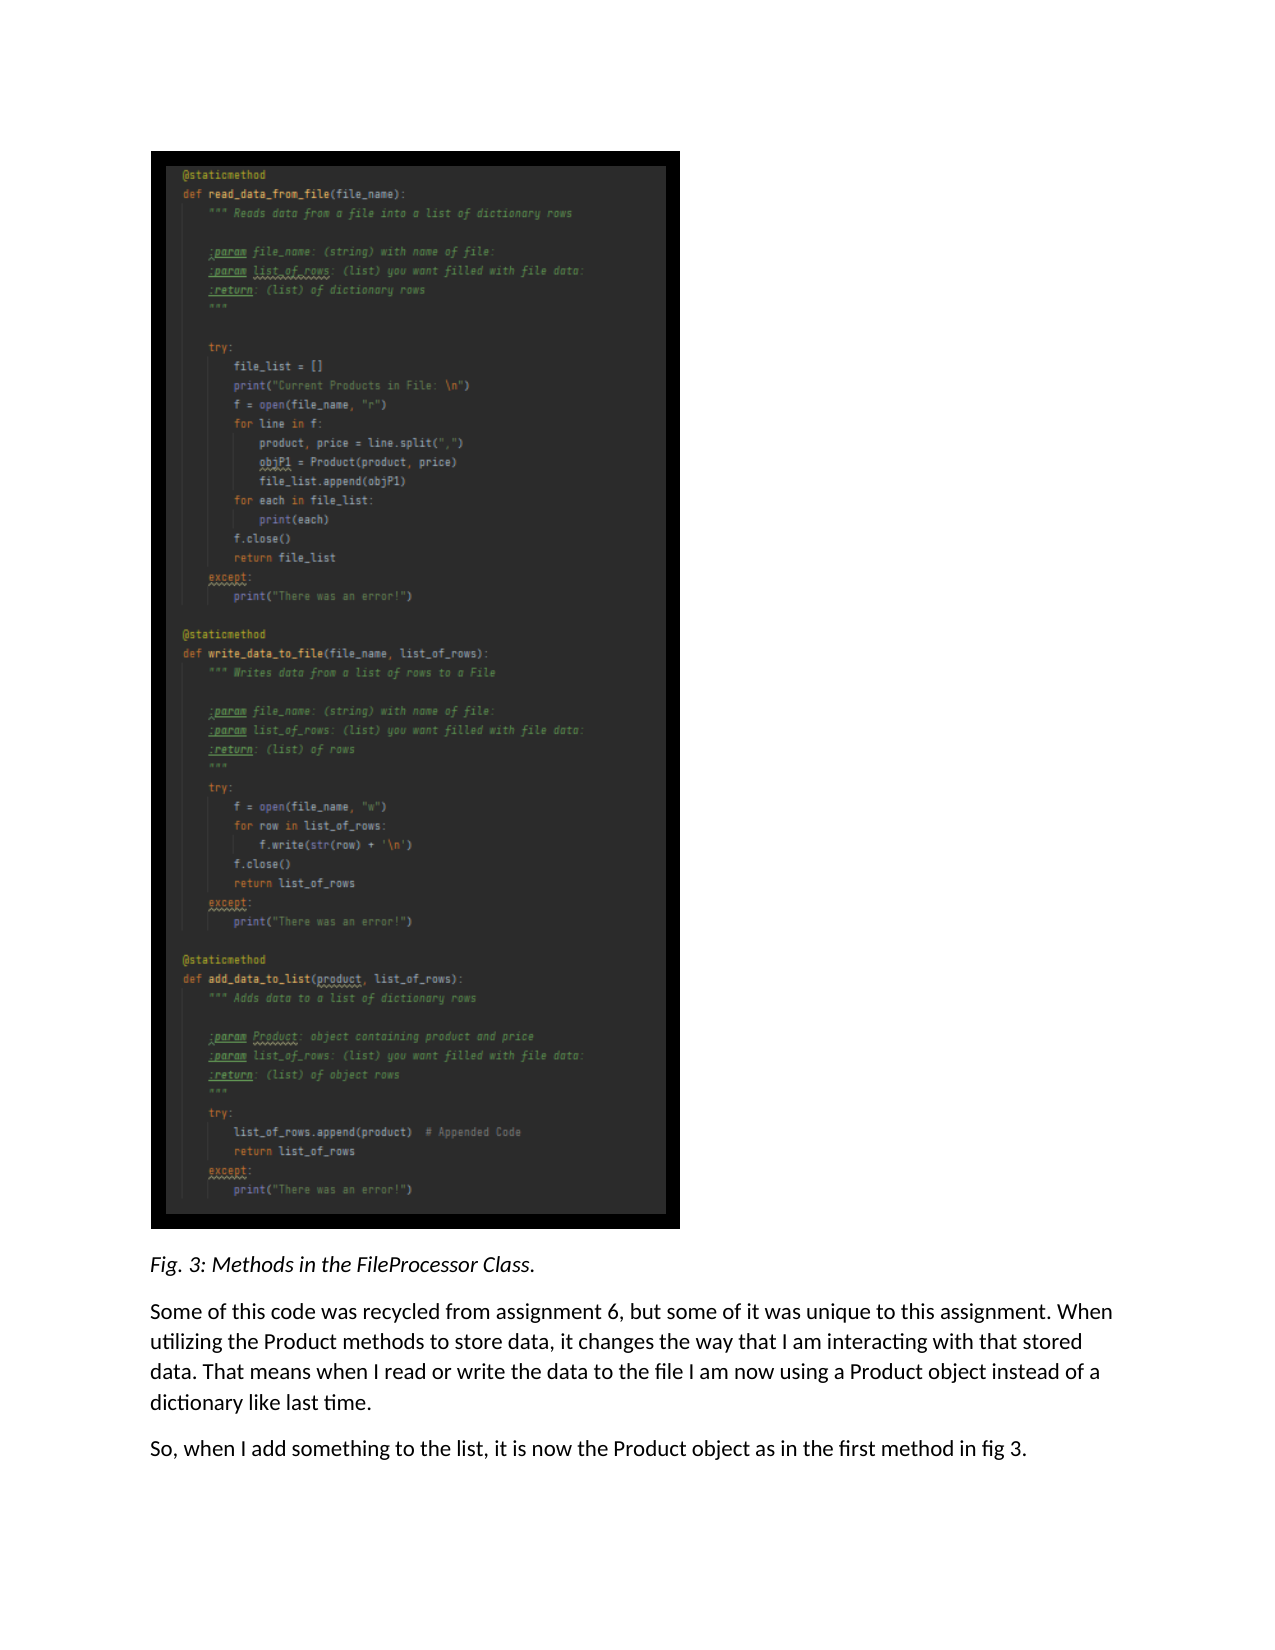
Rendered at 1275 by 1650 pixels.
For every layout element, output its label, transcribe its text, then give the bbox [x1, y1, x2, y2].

text Fig. 3: Methods in the FileProcessor Class. [150, 1250, 1125, 1278]
picture [166, 166, 666, 1214]
text So, when I add something to the list, it is now the Product object as in the first method in fig 3. [150, 1434, 1125, 1463]
text Some of this code was recycled from assignment 6, but some of it was unique to this assignment. When utilizing the Product methods to store data, it changes the way that I am interacting with that stored data. That means when I read or write the data to the file I am now using a Product object instead of a dictionary like last time. [150, 1297, 1125, 1416]
